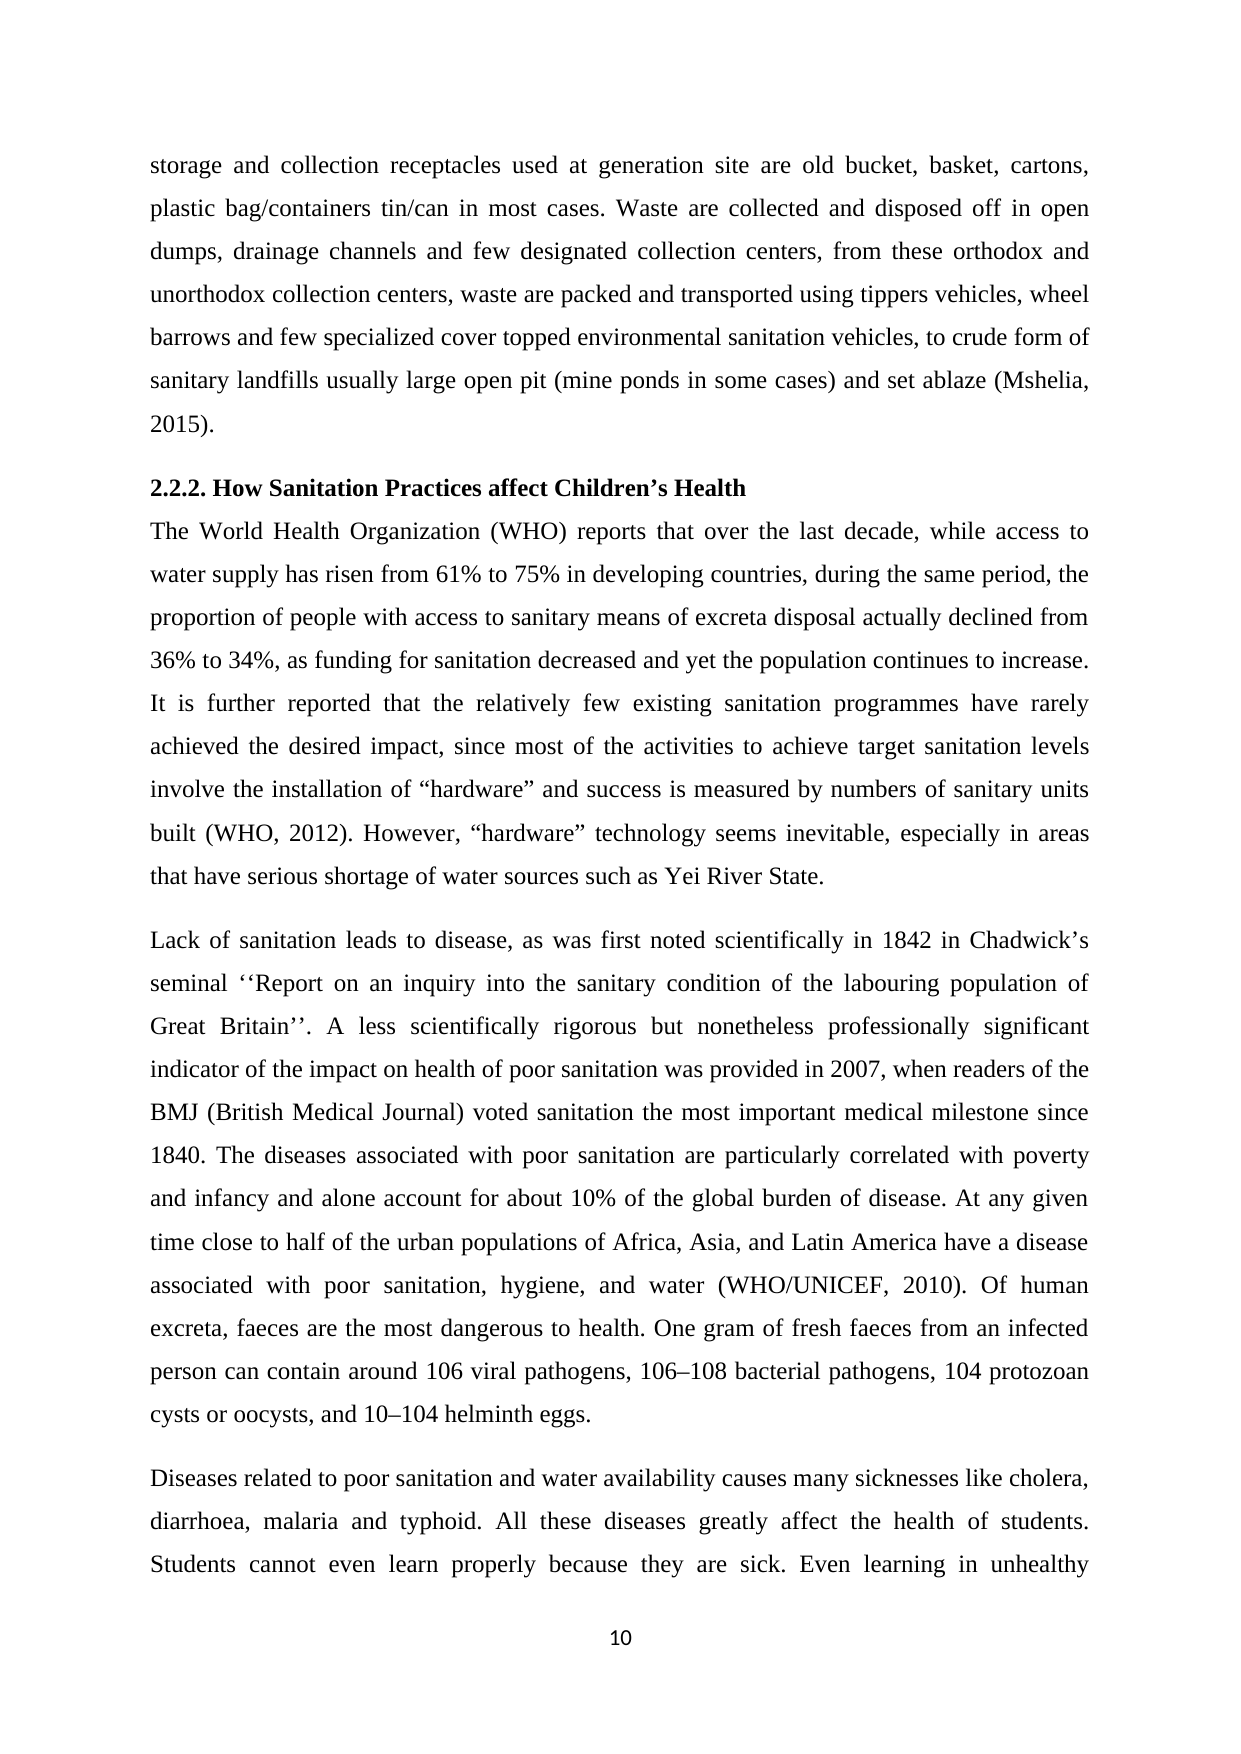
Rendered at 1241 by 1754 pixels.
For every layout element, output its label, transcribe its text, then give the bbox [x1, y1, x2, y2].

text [150, 150, 1090, 437]
text The World Health Organization (WHO) reports that over the last decade, while access to water supply has risen from 61% to 75% in developing countries, during the same period, the proportion of people with access to sanitary means of excreta disposal actually declined from 36% to 34%, as funding for sanitation decreased and yet the population continues to increase. It is further reported that the relatively few existing sanitation programmes have rarely achieved the desired impact, since most of the activities to achieve target sanitation levels involve the installation of “hardware” and success is measured by numbers of sanitary units built (WHO, 2012). However, “hardware” technology seems inevitable, especially in areas that have serious shortage of water sources such as Yei River State. [150, 516, 1090, 889]
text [150, 1463, 1090, 1578]
text 2.2.2. How Sanitation Practices affect Children’s Health [150, 473, 1090, 501]
text Lack of sanitation leads to disease, as was first noted scientifically in 1842 in Chadwick’s seminal ‘‘Report on an inquiry into the sanitary condition of the labouring population of Great Britain’’. A less scientifically rigorous but nonetheless professionally significant indicator of the impact on health of poor sanitation was provided in 2007, when readers of the BMJ (British Medical Journal) voted sanitation the most important medical milestone since 1840. The diseases associated with poor sanitation are particularly correlated with poverty and infancy and alone account for about 10% of the global burden of disease. At any given time close to half of the urban populations of Africa, Asia, and Latin America have a disease associated with poor sanitation, hygiene, and water (WHO/UNICEF, 2010). Of human excreta, faeces are the most dangerous to health. One gram of fresh faeces from an infected person can contain around 106 viral pathogens, 106–108 bacterial pathogens, 104 protozoan cysts or oocysts, and 10–104 helminth eggs. [150, 925, 1090, 1428]
